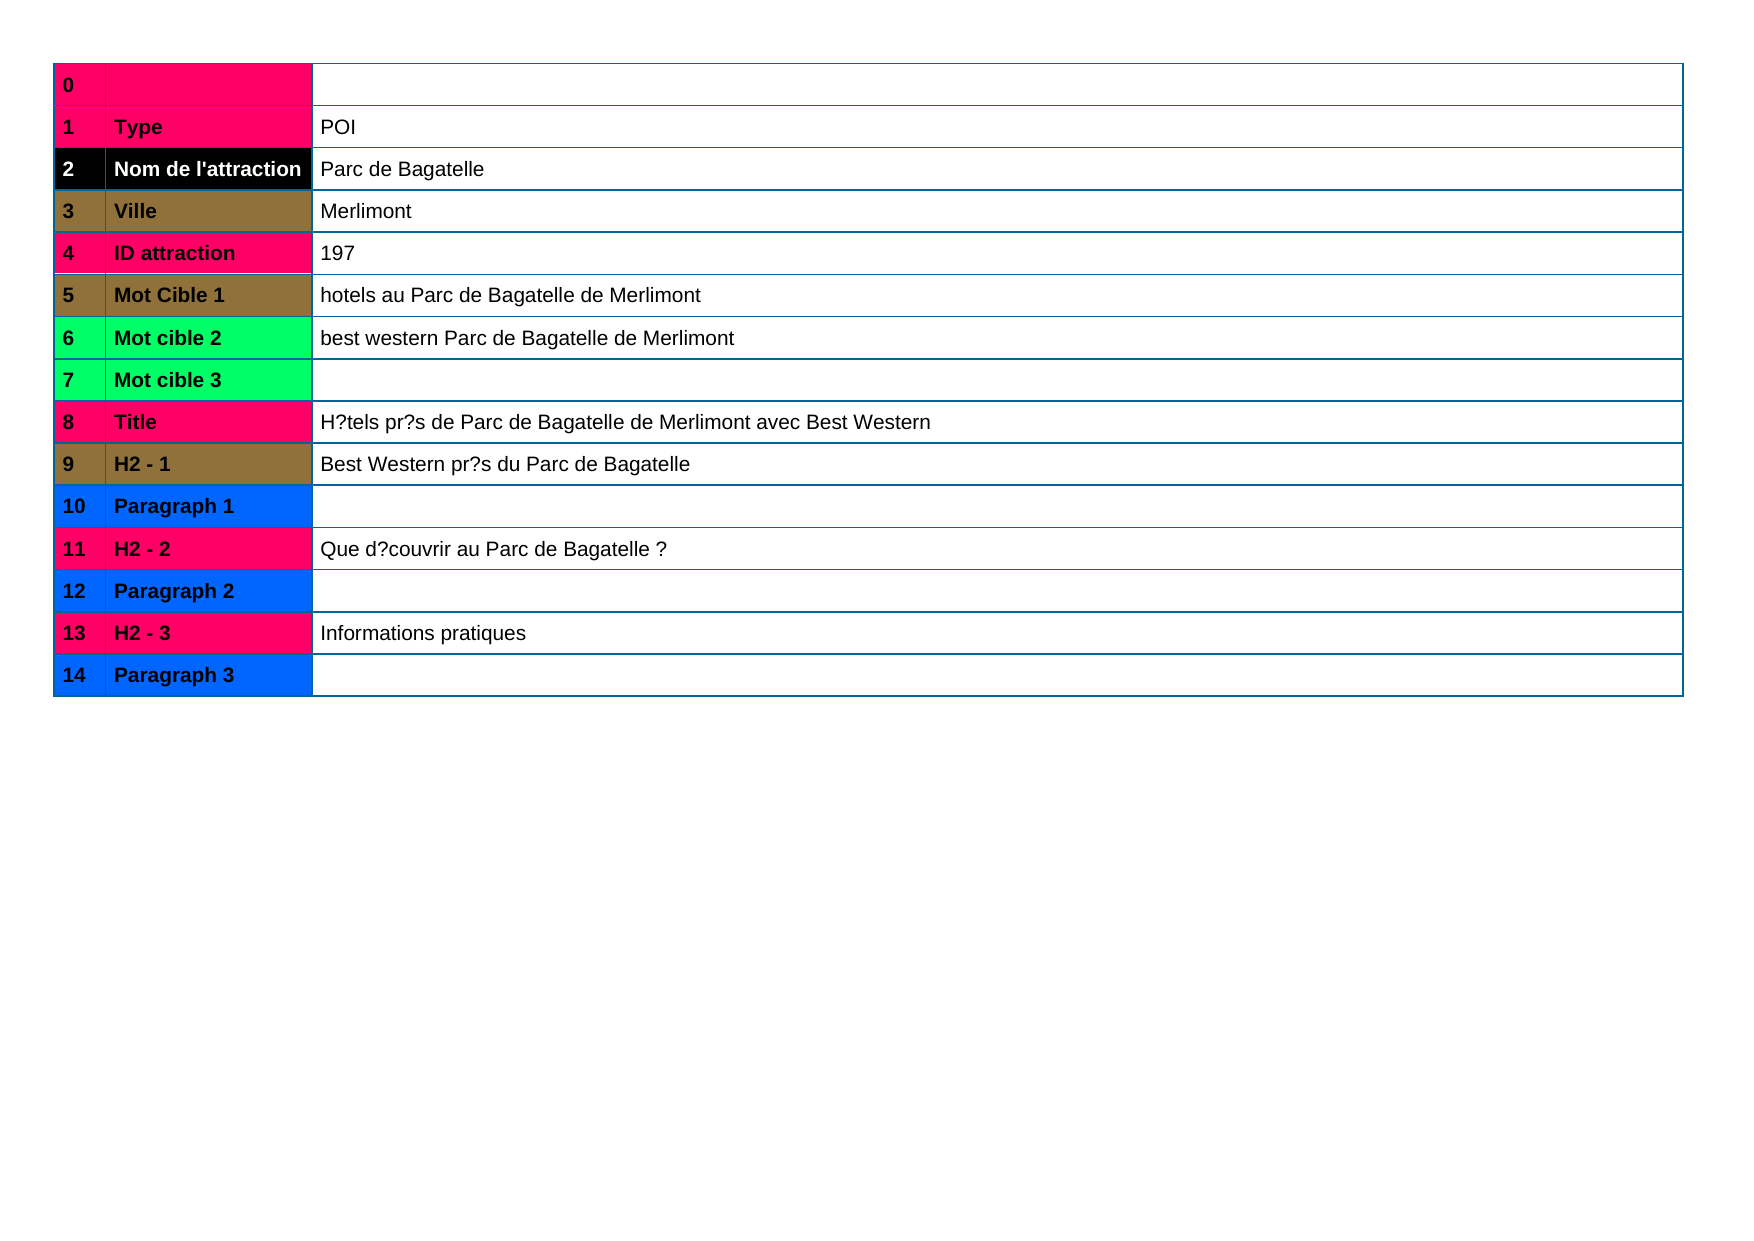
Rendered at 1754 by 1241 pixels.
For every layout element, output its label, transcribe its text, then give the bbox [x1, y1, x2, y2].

table_cell Nom de l'attraction [106, 148, 311, 189]
table_cell 7 [55, 360, 105, 400]
table_cell best western Parc de Bagatelle de Merlimont [313, 317, 1682, 358]
table_cell 4 [55, 233, 105, 273]
table_cell H2 - 1 [106, 444, 311, 484]
table_cell [313, 360, 1682, 400]
table_cell Best Western pr?s du Parc de Bagatelle [313, 444, 1682, 484]
table_cell hotels au Parc de Bagatelle de Merlimont [313, 275, 1682, 316]
table_cell Mot cible 3 [106, 360, 311, 400]
table_cell 10 [55, 486, 105, 527]
table_cell [313, 486, 1682, 527]
table_cell 13 [55, 613, 105, 653]
table_cell H?tels pr?s de Parc de Bagatelle de Merlimont avec Best Western [313, 402, 1682, 442]
table_header 0 [55, 64, 105, 105]
table_cell [313, 570, 1682, 611]
table_header [313, 64, 1682, 105]
table_cell Que d?couvrir au Parc de Bagatelle ? [313, 528, 1682, 569]
table_cell [313, 655, 1682, 695]
table_cell Parc de Bagatelle [313, 148, 1682, 189]
table_cell 6 [55, 317, 105, 358]
table_cell Mot Cible 1 [106, 275, 311, 316]
table_cell Title [106, 402, 311, 442]
table_cell Ville [106, 191, 311, 231]
table_cell 1 [55, 106, 105, 147]
table_cell 8 [55, 402, 105, 442]
table_cell Paragraph 3 [106, 655, 311, 695]
table_cell POI [313, 106, 1682, 147]
table_cell Type [106, 106, 311, 147]
table_cell Merlimont [313, 191, 1682, 231]
table_cell 9 [55, 444, 105, 484]
table_cell 14 [55, 655, 105, 695]
table_cell H2 - 2 [106, 528, 311, 569]
table_cell 12 [55, 570, 105, 611]
table_cell 11 [55, 528, 105, 569]
table_header [106, 64, 311, 105]
table_cell 197 [313, 233, 1682, 273]
table_cell 2 [55, 148, 105, 189]
table_cell ID attraction [106, 233, 311, 273]
table_cell H2 - 3 [106, 613, 311, 653]
table_cell Paragraph 2 [106, 570, 311, 611]
table_cell Mot cible 2 [106, 317, 311, 358]
table_cell 3 [55, 191, 105, 231]
table_cell 5 [55, 275, 105, 316]
table_cell Paragraph 1 [106, 486, 311, 527]
table_cell Informations pratiques [313, 613, 1682, 653]
